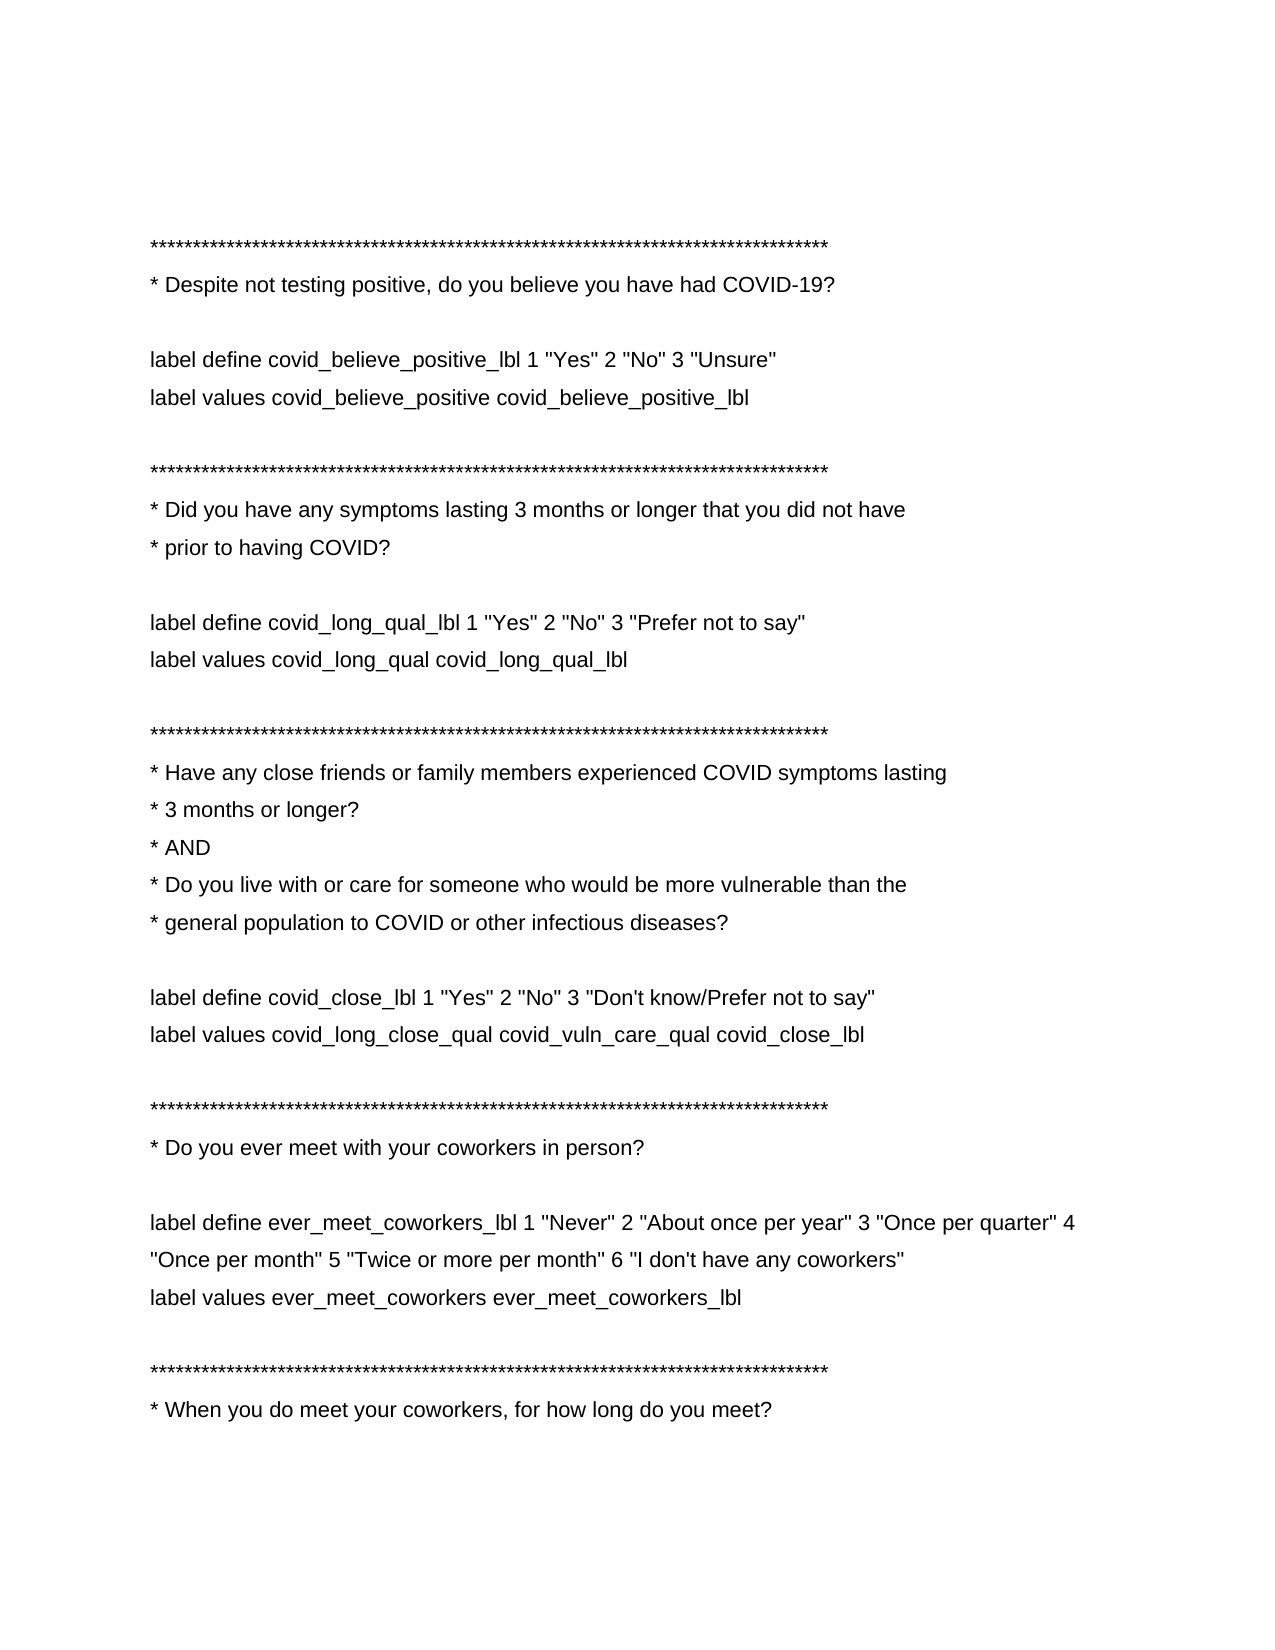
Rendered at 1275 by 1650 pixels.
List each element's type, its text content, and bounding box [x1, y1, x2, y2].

text ******************************************************************************** [150, 225, 1125, 262]
text label define covid_believe_positive_lbl 1 "Yes" 2 "No" 3 "Unsure" [150, 337, 1125, 375]
text label define covid_close_lbl 1 "Yes" 2 "No" 3 "Don't know/Prefer not to say" [150, 975, 1125, 1012]
text * general population to COVID or other infectious diseases? [150, 900, 1125, 937]
text * Do you ever meet with your coworkers in person? [150, 1125, 1125, 1162]
text * prior to having COVID? [150, 525, 1125, 562]
text * Have any close friends or family members experienced COVID symptoms lasting [150, 750, 1125, 787]
text label values covid_believe_positive covid_believe_positive_lbl [150, 375, 1125, 412]
text * When you do meet your coworkers, for how long do you meet? [150, 1387, 1125, 1425]
text label values covid_long_qual covid_long_qual_lbl [150, 637, 1125, 675]
text ******************************************************************************** [150, 1087, 1125, 1125]
text ******************************************************************************** [150, 712, 1125, 750]
text * 3 months or longer? [150, 787, 1125, 825]
text ******************************************************************************** [150, 1350, 1125, 1387]
text * Did you have any symptoms lasting 3 months or longer that you did not have [150, 487, 1125, 525]
text label define covid_long_qual_lbl 1 "Yes" 2 "No" 3 "Prefer not to say" [150, 600, 1125, 637]
text label values covid_long_close_qual covid_vuln_care_qual covid_close_lbl [150, 1012, 1125, 1050]
text label values ever_meet_coworkers ever_meet_coworkers_lbl [150, 1275, 1125, 1312]
text label define ever_meet_coworkers_lbl 1 "Never" 2 "About once per year" 3 "Once per quarter" 4 "Once per month" 5 "Twice or more per month" 6 "I don't have any coworkers" [150, 1200, 1125, 1275]
text * Despite not testing positive, do you believe you have had COVID-19? [150, 262, 1125, 300]
text * AND [150, 825, 1125, 862]
text * Do you live with or care for someone who would be more vulnerable than the [150, 862, 1125, 900]
text ******************************************************************************** [150, 450, 1125, 487]
